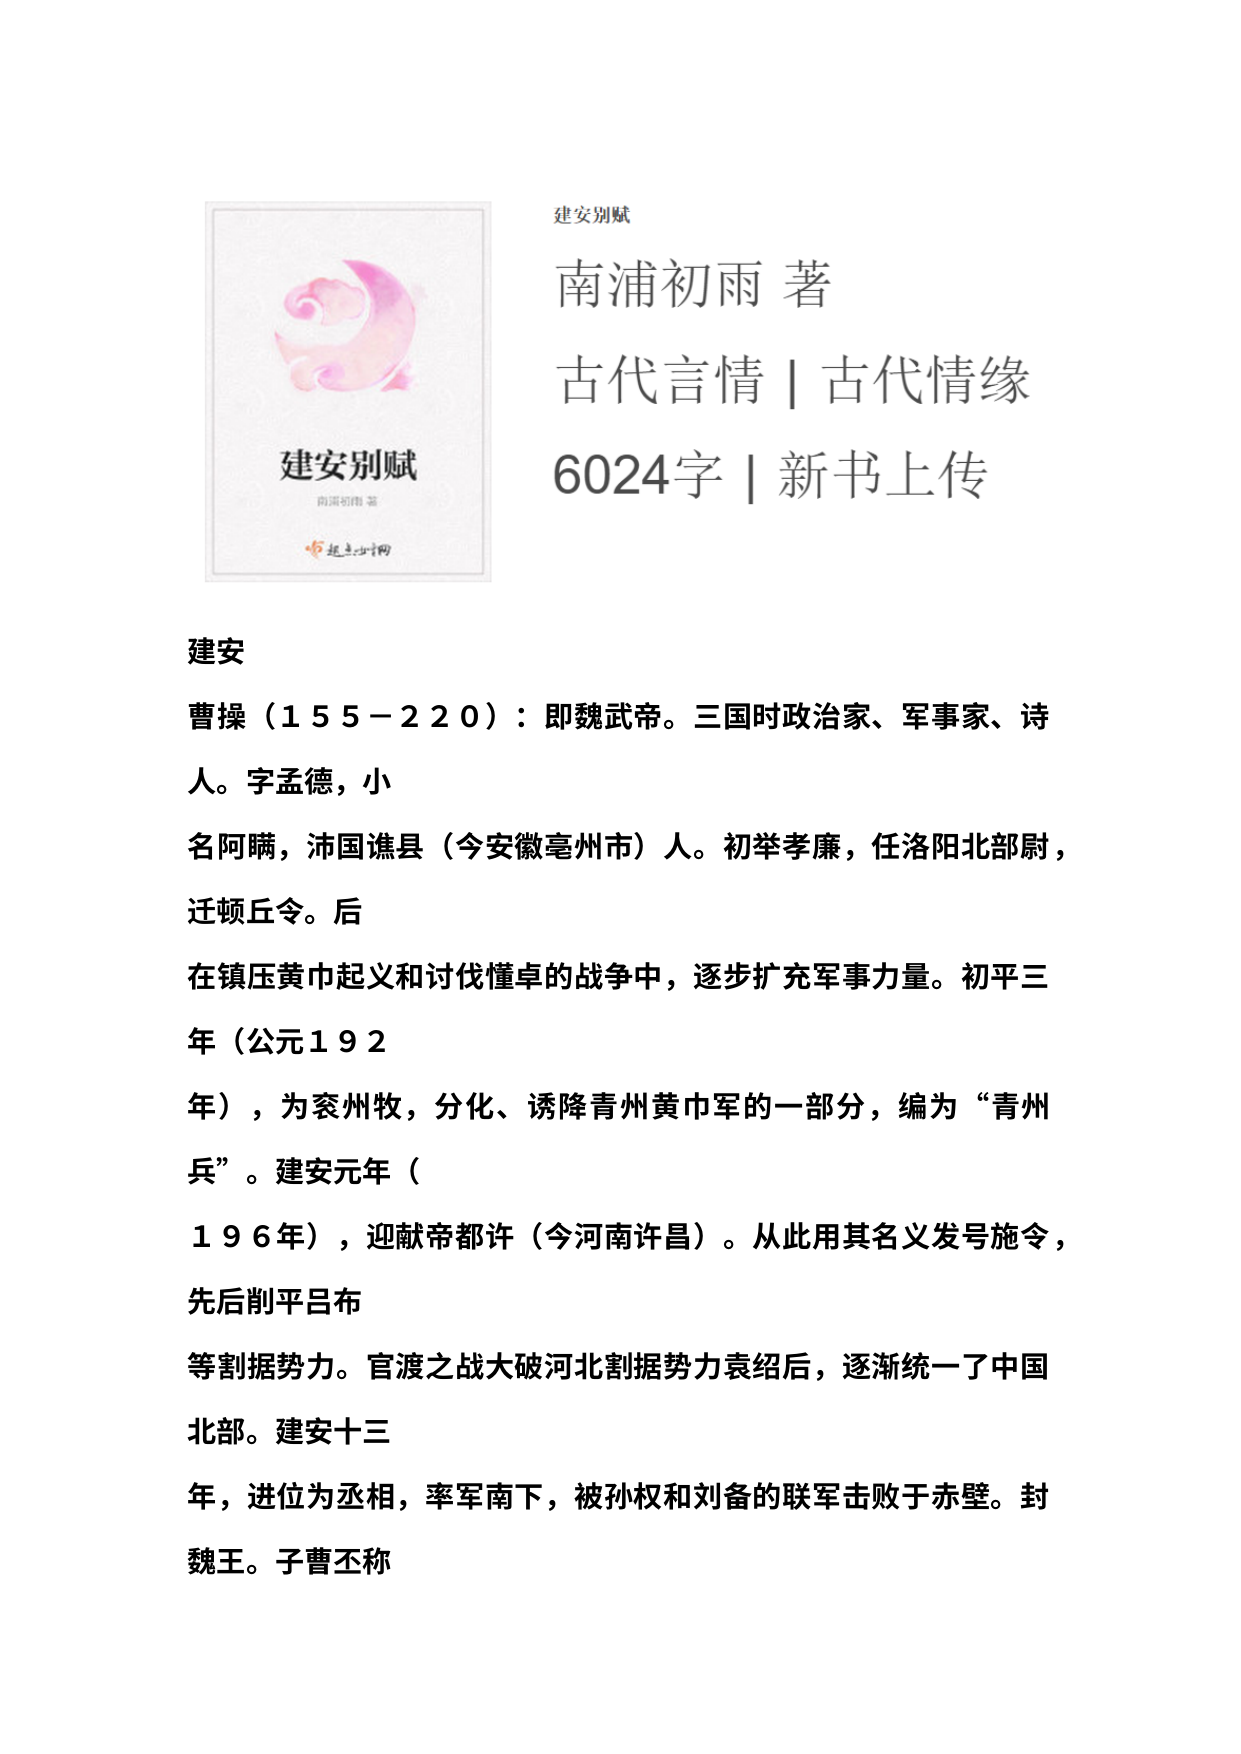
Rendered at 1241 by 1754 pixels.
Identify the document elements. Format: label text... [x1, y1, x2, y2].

picture [187, 194, 1052, 596]
text 年），为衮州牧，分化、诱降青州黄巾军的一部分，编为“青州兵”。建安元年（ [187, 1072, 1053, 1202]
text １９６年），迎献帝都许（今河南许昌）。从此用其名义发号施令，先后削平吕布 [187, 1202, 1053, 1332]
text 等割据势力。官渡之战大破河北割据势力袁绍后，逐渐统一了中国北部。建安十三 [187, 1332, 1053, 1462]
text 曹操（１５５－２２０）：即魏武帝。三国时政治家、军事家、诗人。字孟德，小 [187, 682, 1053, 812]
text 在镇压黄巾起义和讨伐懂卓的战争中，逐步扩充军事力量。初平三年（公元１９２ [187, 942, 1053, 1072]
text 年，进位为丞相，率军南下，被孙权和刘备的联军击败于赤壁。封魏王。子曹丕称 [187, 1462, 1053, 1592]
text 名阿瞒，沛国谯县（今安徽亳州市）人。初举孝廉，任洛阳北部尉，迁顿丘令。后 [187, 812, 1053, 942]
